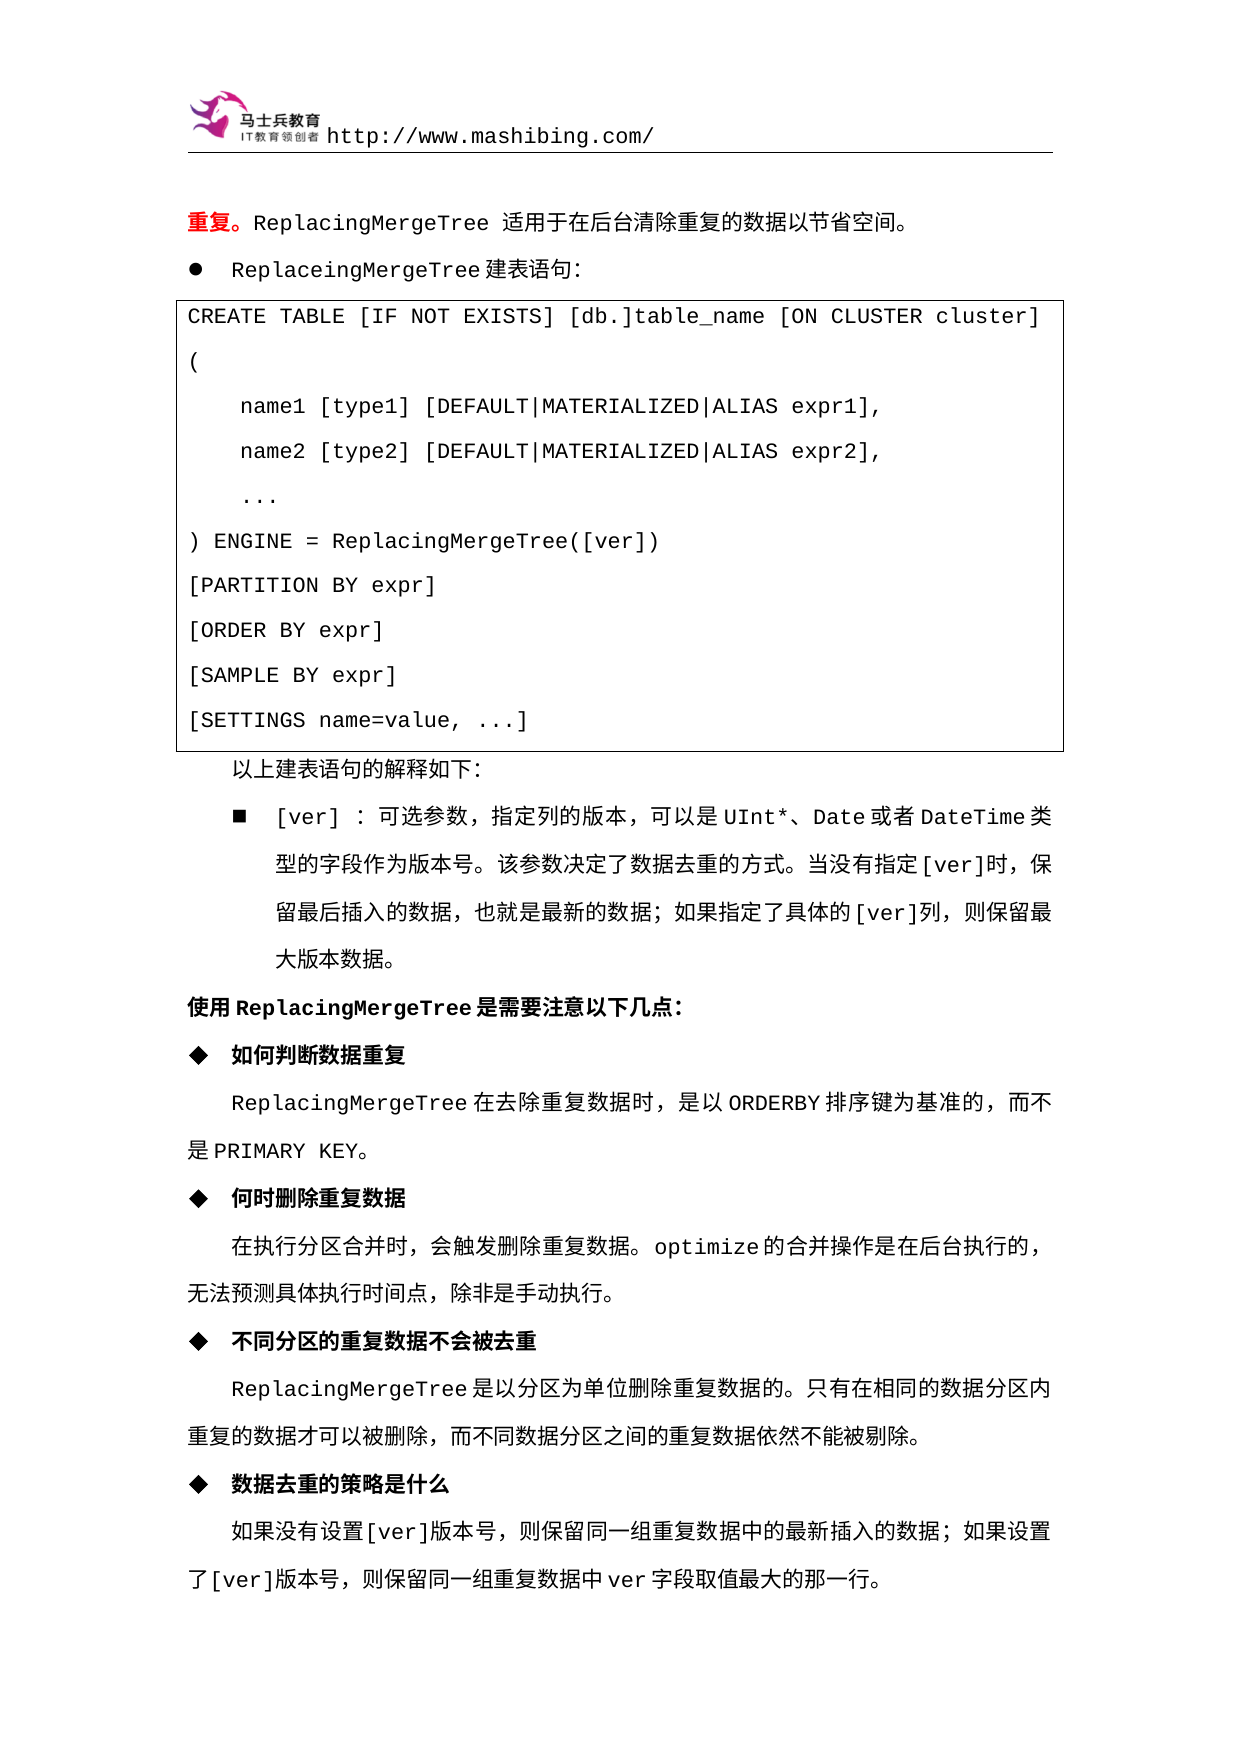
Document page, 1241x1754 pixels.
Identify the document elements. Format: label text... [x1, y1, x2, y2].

table_header CREATE TABLE [IF NOT EXISTS] [db.]table_name [ON CLUSTER cluster] ( name1 [type1] [DEFAULT|MATERIALIZED|ALIAS expr1], name2 [type2] [DEFAULT|MATERIALIZED|ALIAS expr2], ... ) ENGINE = ReplacingMergeTree([ver]) [PARTITION BY expr] [ORDER BY expr] [SAMPLE BY expr] [SETTINGS name=value, ...] [177, 301, 1063, 751]
text 如果没有设置[ver]版本号，则保留同一组重复数据中的最新插入的数据；如果设置了[ver]版本号，则保留同一组重复数据中ver字段取值最大的那一行。 [187, 1514, 1053, 1594]
text ReplacingMergeTree是以分区为单位删除重复数据的。只有在相同的数据分区内重复的数据才可以被删除，而不同数据分区之间的重复数据依然不能被剔除。 [187, 1371, 1053, 1451]
text 在执行分区合并时，会触发删除重复数据。optimize的合并操作是在后台执行的，无法预测具体执行时间点，除非是手动执行。 [187, 1229, 1053, 1308]
picture [187, 88, 327, 144]
list 不同分区的重复数据不会被去重 [187, 1324, 1053, 1356]
text 以上建表语句的解释如下： [187, 752, 1053, 783]
list 何时删除重复数据 [187, 1181, 1053, 1213]
list ReplaceingMergeTree建表语句： [187, 252, 1053, 284]
list 如何判断数据重复 [187, 1038, 1053, 1069]
text ReplacingMergeTree在去除重复数据时，是以ORDERBY排序键为基准的，而不是PRIMARY KEY。 [187, 1085, 1053, 1165]
text 使用ReplacingMergeTree是需要注意以下几点： [187, 990, 1053, 1022]
list [ver] ：可选参数，指定列的版本，可以是UInt*、Date或者DateTime类型的字段作为版本号。该参数决定了数据去重的方式。当没有指定[ver]时，保留最后插入的数据，也就是最新的数据；如果指定了具体的[ver]列，则保留最大版本数据。 [231, 799, 1053, 974]
list 数据去重的策略是什么 [187, 1467, 1053, 1498]
